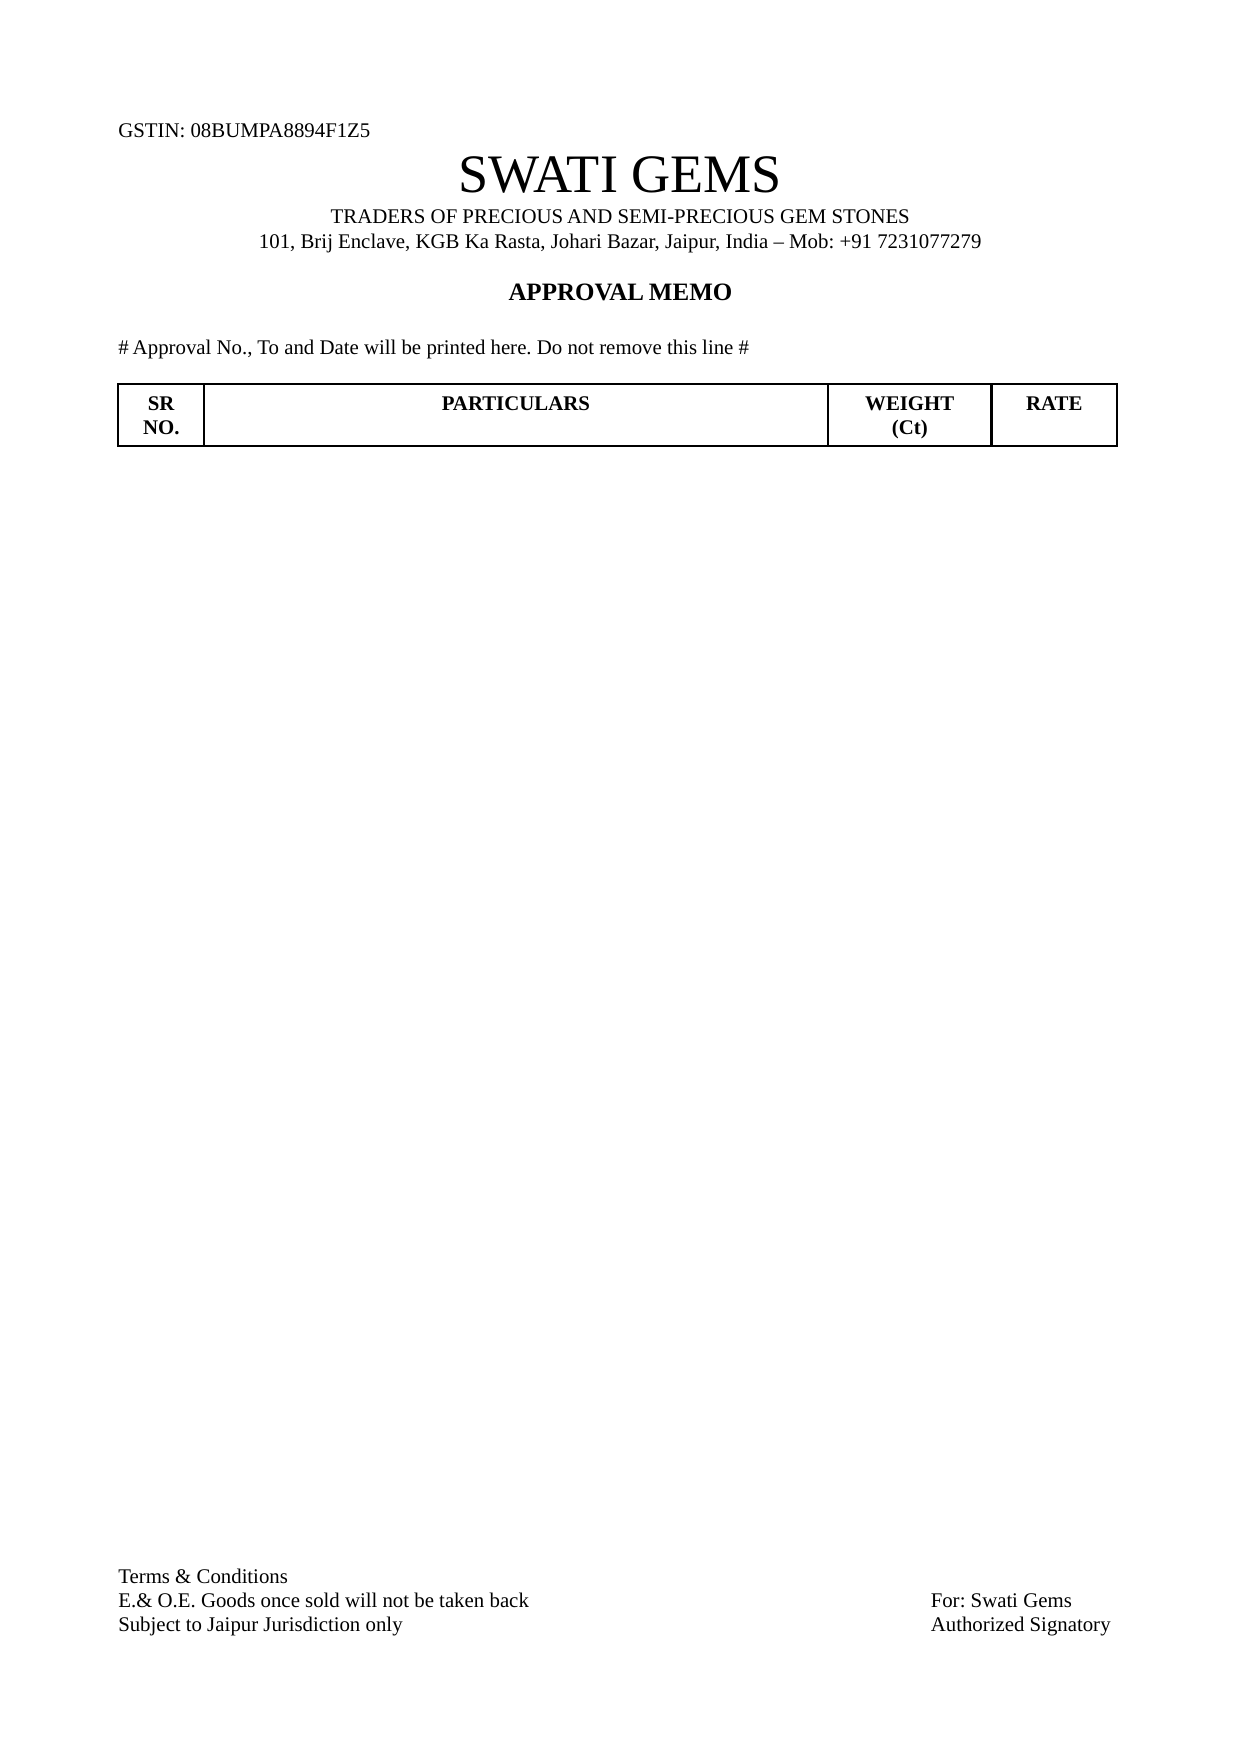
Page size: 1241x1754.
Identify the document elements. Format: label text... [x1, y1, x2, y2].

table_header PARTICULARS [205, 385, 827, 445]
table_header RATE [993, 385, 1116, 445]
table_header WEIGHT (Ct) [829, 385, 990, 445]
table_header SR NO. [119, 385, 203, 445]
text # Approval No., To and Date will be printed here. Do not remove this line # [118, 335, 1122, 359]
